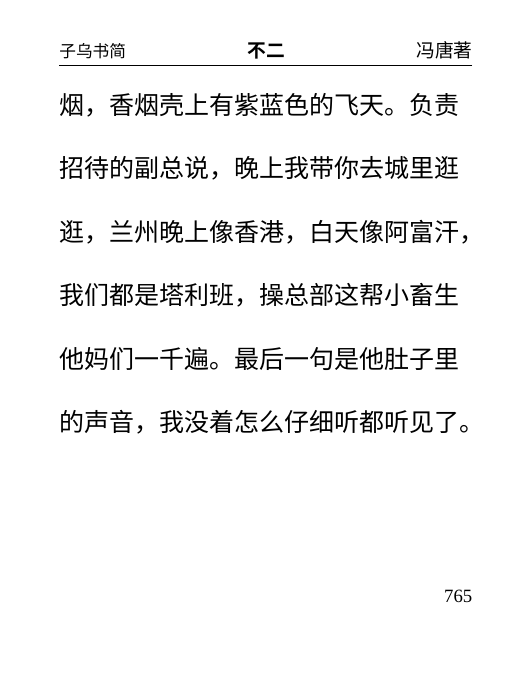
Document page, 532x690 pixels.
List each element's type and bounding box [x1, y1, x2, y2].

text [59, 72, 472, 453]
